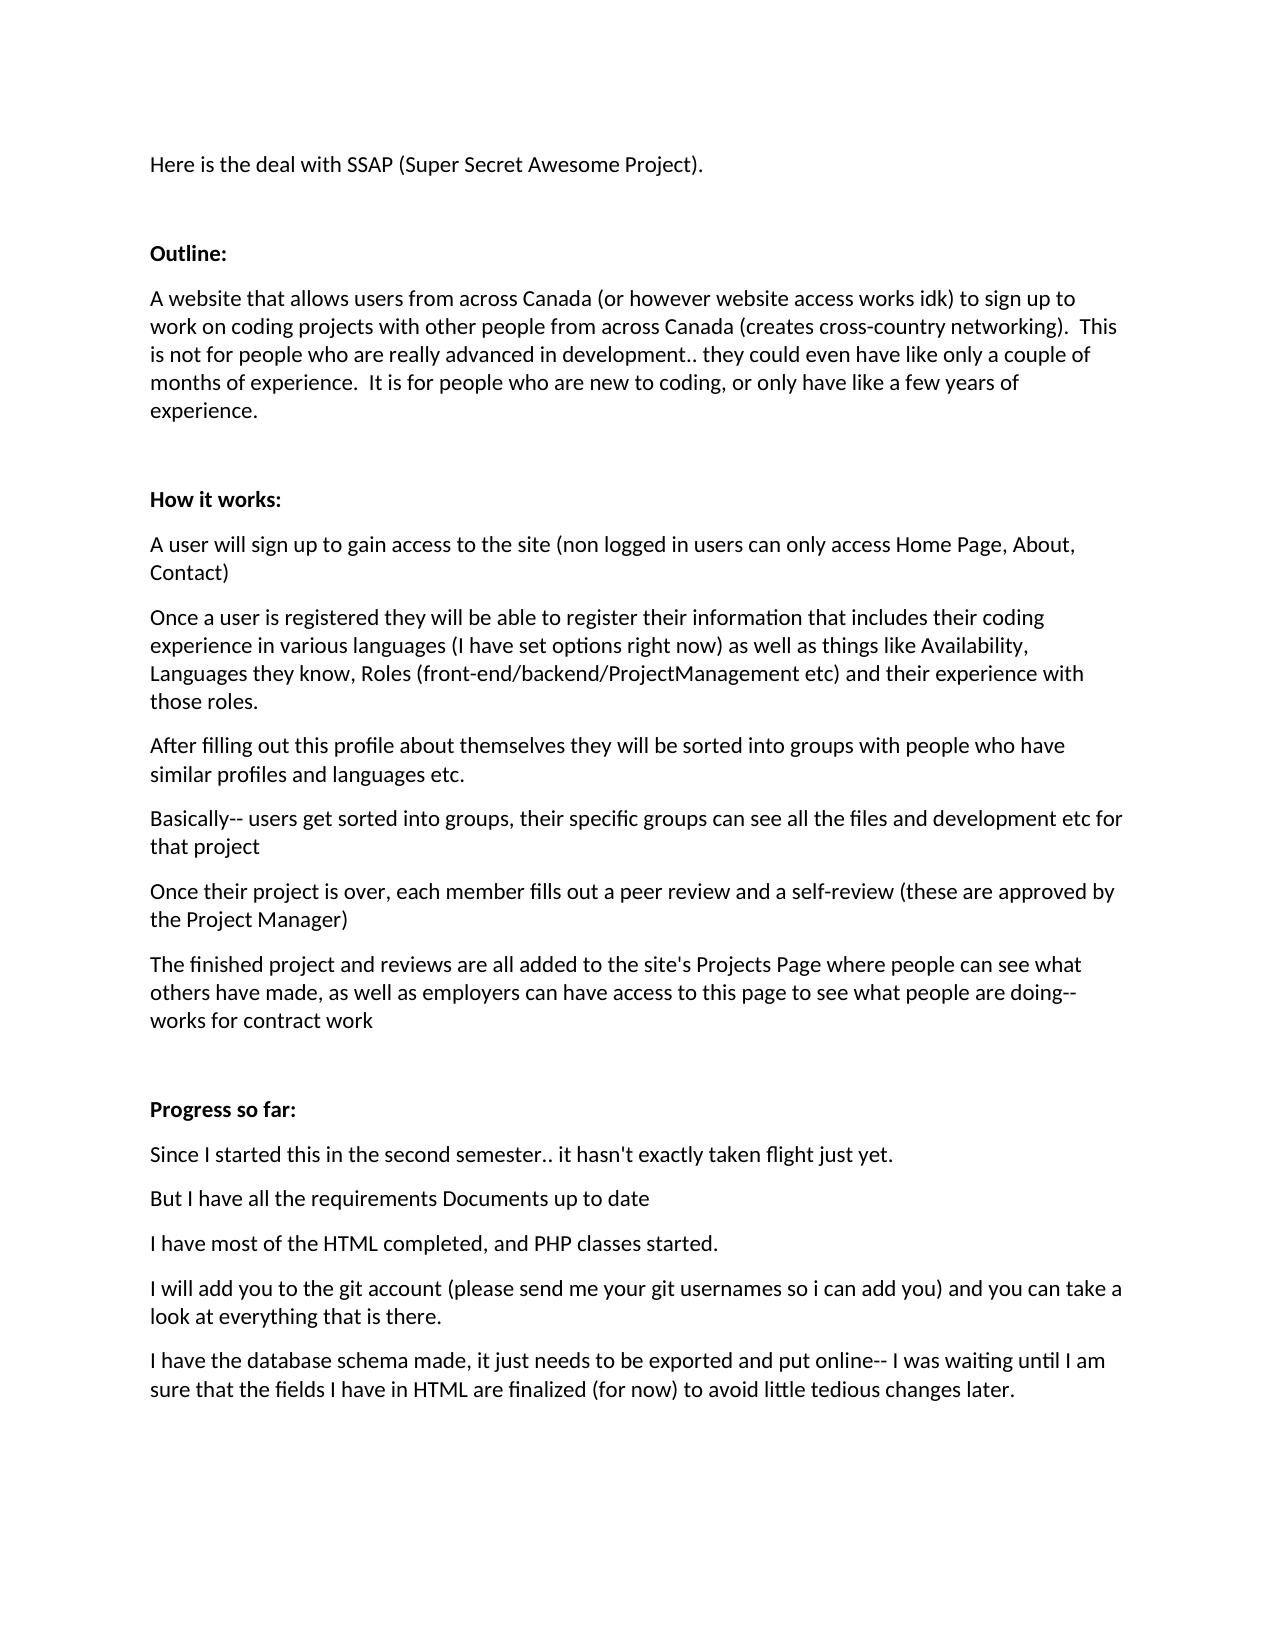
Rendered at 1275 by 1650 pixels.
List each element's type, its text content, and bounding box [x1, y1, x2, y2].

text Once a user is registered they will be able to register their information that includes their coding experience in various languages (I have set options right now) as well as things like Availability, Languages they know, Roles (front-end/backend/ProjectManagement etc) and their experience with those roles. [150, 603, 1125, 715]
text Outline: [150, 239, 1125, 267]
text Here is the deal with SSAP (Super Secret Awesome Project). [150, 150, 1125, 178]
text The finished project and reviews are all added to the site's Projects Page where people can see what others have made, as well as employers can have access to this page to see what people are doing-- works for contract work [150, 950, 1125, 1034]
text How it works: [150, 486, 1125, 513]
text Basically-- users get sorted into groups, their specific groups can see all the files and development etc for that project [150, 804, 1125, 860]
text I will add you to the git account (please send me your git usernames so i can add you) and you can take a look at everything that is there. [150, 1274, 1125, 1330]
text But I have all the requirements Documents up to date [150, 1184, 1125, 1213]
text Once their project is over, each member fills out a peer review and a self-review (these are approved by the Project Manager) [150, 877, 1125, 933]
text A user will sign up to gain access to the site (non logged in users can only access Home Page, About, Contact) [150, 530, 1125, 586]
text Progress so far: [150, 1095, 1125, 1123]
text I have the database schema made, it just needs to be exported and put online-- I was waiting until I am sure that the fields I have in HTML are finalized (for now) to avoid little tedious changes later. [150, 1347, 1125, 1403]
text Since I started this in the second semester.. it hasn't exactly taken flight just yet. [150, 1140, 1125, 1168]
text After filling out this profile about themselves they will be sorted into groups with people who have similar profiles and languages etc. [150, 732, 1125, 788]
text I have most of the HTML completed, and PHP classes started. [150, 1229, 1125, 1257]
text A website that allows users from across Canada (or however website access works idk) to sign up to work on coding projects with other people from across Canada (creates cross-country networking). This is not for people who are really advanced in development.. they could even have like only a couple of months of experience. It is for people who are new to coding, or only have like a few years of experience. [150, 284, 1125, 424]
